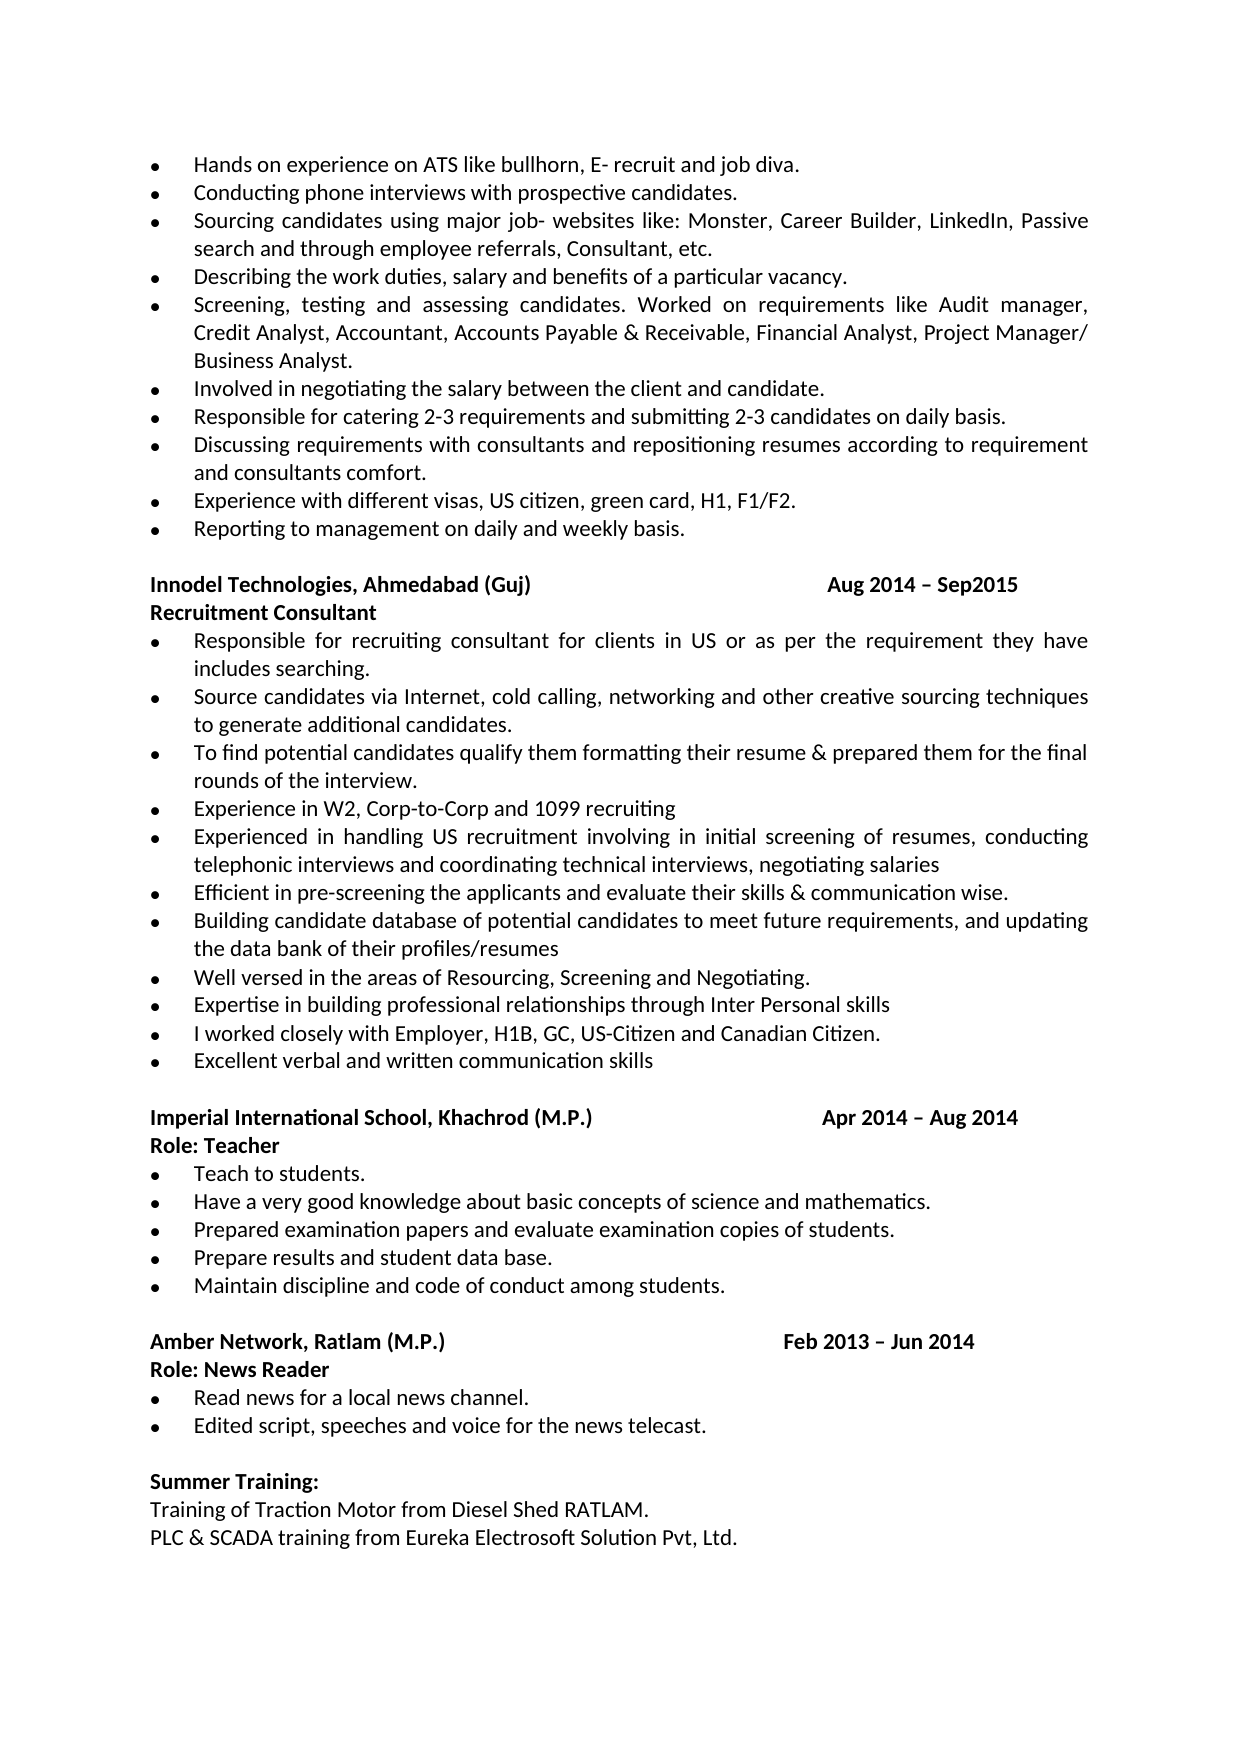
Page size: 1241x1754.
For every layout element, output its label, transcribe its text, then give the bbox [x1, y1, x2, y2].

list Experience with different visas, US citizen, green card, H1, F1/F2. [150, 486, 1090, 514]
text Role: Teacher [150, 1131, 1090, 1159]
list Well versed in the areas of Resourcing, Screening and Negotiating. [150, 963, 1090, 991]
text Amber Network, Ratlam (M.P.) Feb 2013 – Jun 2014 [150, 1327, 1090, 1355]
list Prepare results and student data base. [150, 1243, 1090, 1271]
list Teach to students. [150, 1159, 1090, 1187]
list Excellent verbal and written communication skills [150, 1047, 1090, 1075]
list Reporting to management on daily and weekly basis. [150, 514, 1090, 542]
list Building candidate database of potential candidates to meet future requirements, and updating the data bank of their profiles/resumes [150, 907, 1090, 963]
list Describing the work duties, salary and benefits of a particular vacancy. [150, 262, 1090, 290]
list Prepared examination papers and evaluate examination copies of students. [150, 1215, 1090, 1243]
list Responsible for catering 2-3 requirements and submitting 2-3 candidates on daily basis. [150, 402, 1090, 430]
text Role: News Reader [150, 1355, 1090, 1383]
list Responsible for recruiting consultant for clients in US or as per the requirement they have includes searching. [150, 626, 1090, 682]
list To find potential candidates qualify them formatting their resume & prepared them for the final rounds of the interview. [150, 738, 1090, 794]
text Innodel Technologies, Ahmedabad (Guj) Aug 2014 – Sep2015 [150, 570, 1090, 598]
list Involved in negotiating the salary between the client and candidate. [150, 374, 1090, 402]
list Read news for a local news channel. [150, 1383, 1090, 1411]
list Efficient in pre-screening the applicants and evaluate their skills & communication wise. [150, 878, 1090, 907]
text Recruitment Consultant [150, 598, 1090, 626]
text Training of Traction Motor from Diesel Shed RATLAM. [150, 1495, 1090, 1523]
list Sourcing candidates using major job- websites like: Monster, Career Builder, LinkedIn, Passive search and through employee referrals, Consultant, etc. [150, 206, 1090, 262]
list Have a very good knowledge about basic concepts of science and mathematics. [150, 1187, 1090, 1215]
list Screening, testing and assessing candidates. Worked on requirements like Audit manager, Credit Analyst, Accountant, Accounts Payable & Receivable, Financial Analyst, Project Manager/ Business Analyst. [150, 290, 1090, 374]
list Conducting phone interviews with prospective candidates. [150, 178, 1090, 206]
list Source candidates via Internet, cold calling, networking and other creative sourcing techniques to generate additional candidates. [150, 682, 1090, 738]
list Expertise in building professional relationships through Inter Personal skills [150, 991, 1090, 1019]
list Experience in W2, Corp-to-Corp and 1099 recruiting [150, 794, 1090, 822]
list Discussing requirements with consultants and repositioning resumes according to requirement and consultants comfort. [150, 430, 1090, 486]
list Maintain discipline and code of conduct among students. [150, 1271, 1090, 1299]
list Edited script, speeches and voice for the news telecast. [150, 1411, 1090, 1439]
list Hands on experience on ATS like bullhorn, E- recruit and job diva. [150, 150, 1090, 178]
list I worked closely with Employer, H1B, GC, US-Citizen and Canadian Citizen. [150, 1019, 1090, 1047]
text Summer Training: [150, 1467, 1090, 1495]
list Experienced in handling US recruitment involving in initial screening of resumes, conducting telephonic interviews and coordinating technical interviews, negotiating salaries [150, 822, 1090, 878]
text Imperial International School, Khachrod (M.P.) Apr 2014 – Aug 2014 [150, 1103, 1090, 1131]
text PLC & SCADA training from Eureka Electrosoft Solution Pvt, Ltd. [150, 1523, 1090, 1551]
